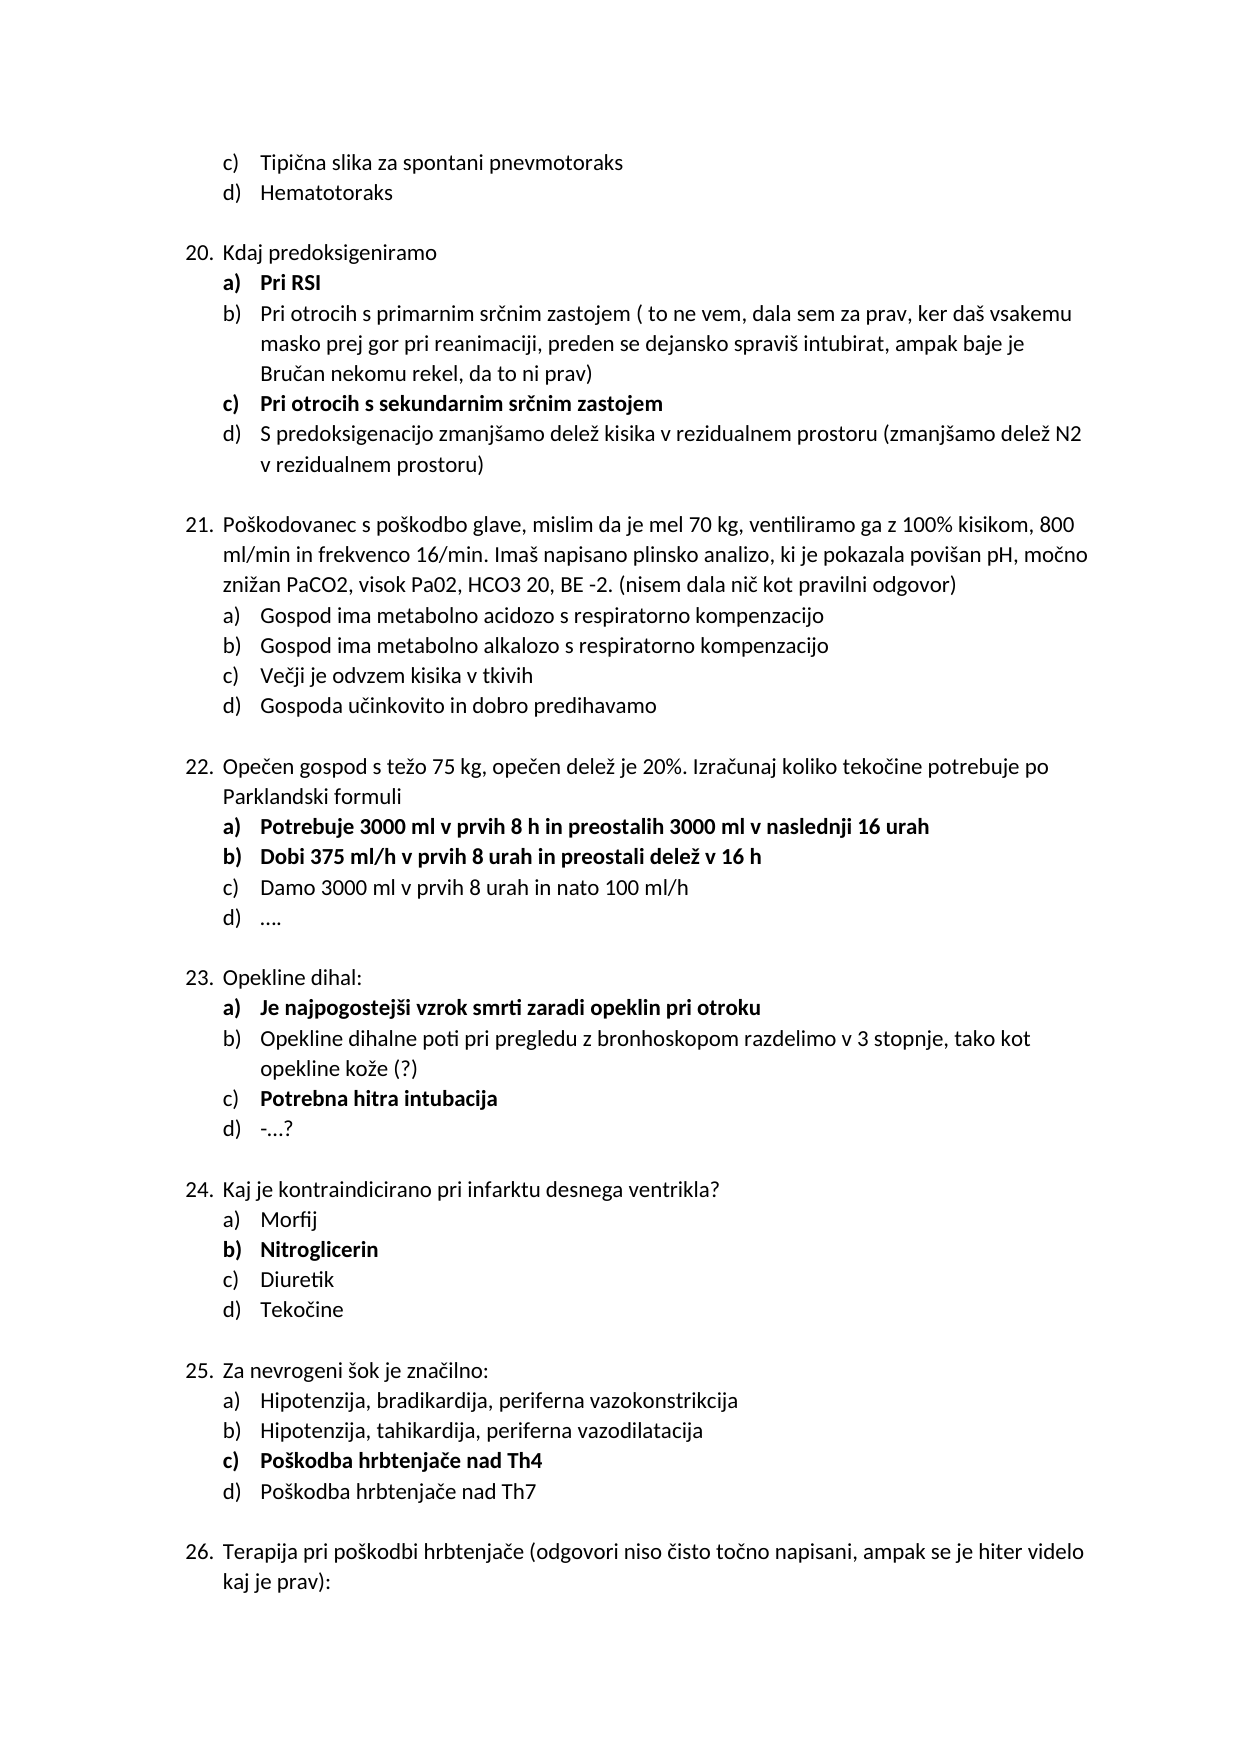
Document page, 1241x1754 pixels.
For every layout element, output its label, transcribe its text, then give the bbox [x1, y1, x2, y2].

list Diuretik [223, 1265, 1093, 1293]
list Pri otrocih s primarnim srčnim zastojem ( to ne vem, dala sem za prav, ker daš vsakemu masko prej gor pri reanimaciji, preden se dejansko spraviš intubirat, ampak baje je Bručan nekomu rekel, da to ni prav) [223, 299, 1093, 387]
list Gospod ima metabolno alkalozo s respiratorno kompenzacijo [223, 631, 1093, 659]
list Kdaj predoksigeniramo [185, 238, 1093, 266]
list Večji je odvzem kisika v tkivih [223, 661, 1093, 689]
list Morfij [223, 1205, 1093, 1233]
list Kaj je kontraindicirano pri infarktu desnega ventrikla? [185, 1175, 1093, 1203]
list Terapija pri poškodbi hrbtenjače (odgovori niso čisto točno napisani, ampak se je hiter videlo kaj je prav): [185, 1537, 1093, 1595]
list Nitroglicerin [223, 1235, 1093, 1263]
list Je najpogostejši vzrok smrti zaradi opeklin pri otroku [223, 993, 1093, 1021]
list Za nevrogeni šok je značilno: [185, 1356, 1093, 1384]
list S predoksigenacijo zmanjšamo delež kisika v rezidualnem prostoru (zmanjšamo delež N2 v rezidualnem prostoru) [223, 419, 1093, 478]
list Poškodovanec s poškodbo glave, mislim da je mel 70 kg, ventiliramo ga z 100% kisikom, 800 ml/min in frekvenco 16/min. Imaš napisano plinsko analizo, ki je pokazala povišan pH, močno znižan PaCO2, visok Pa02, HCO3 20, BE -2. (nisem dala nič kot pravilni odgovor) [185, 510, 1093, 598]
list Gospod ima metabolno acidozo s respiratorno kompenzacijo [223, 601, 1093, 629]
list Hematotoraks [223, 178, 1093, 206]
list Potrebna hitra intubacija [223, 1084, 1093, 1112]
list Poškodba hrbtenjače nad Th4 [223, 1447, 1093, 1474]
list Gospoda učinkovito in dobro predihavamo [223, 691, 1093, 719]
list Opekline dihalne poti pri pregledu z bronhoskopom razdelimo v 3 stopnje, tako kot opekline kože (?) [223, 1024, 1093, 1082]
list …. [223, 903, 1093, 931]
list Opekline dihal: [185, 963, 1093, 991]
list -…? [223, 1114, 1093, 1142]
list Tipična slika za spontani pnevmotoraks [223, 148, 1093, 176]
list Potrebuje 3000 ml v prvih 8 h in preostalih 3000 ml v naslednji 16 urah [223, 812, 1093, 840]
list Damo 3000 ml v prvih 8 urah in nato 100 ml/h [223, 873, 1093, 901]
list Pri otrocih s sekundarnim srčnim zastojem [223, 389, 1093, 417]
list Dobi 375 ml/h v prvih 8 urah in preostali delež v 16 h [223, 842, 1093, 870]
list Hipotenzija, bradikardija, periferna vazokonstrikcija [223, 1386, 1093, 1414]
list Hipotenzija, tahikardija, periferna vazodilatacija [223, 1416, 1093, 1444]
list Opečen gospod s težo 75 kg, opečen delež je 20%. Izračunaj koliko tekočine potrebuje po Parklandski formuli [185, 752, 1093, 810]
list Poškodba hrbtenjače nad Th7 [223, 1477, 1093, 1505]
list Tekočine [223, 1296, 1093, 1323]
list Pri RSI [223, 268, 1093, 296]
